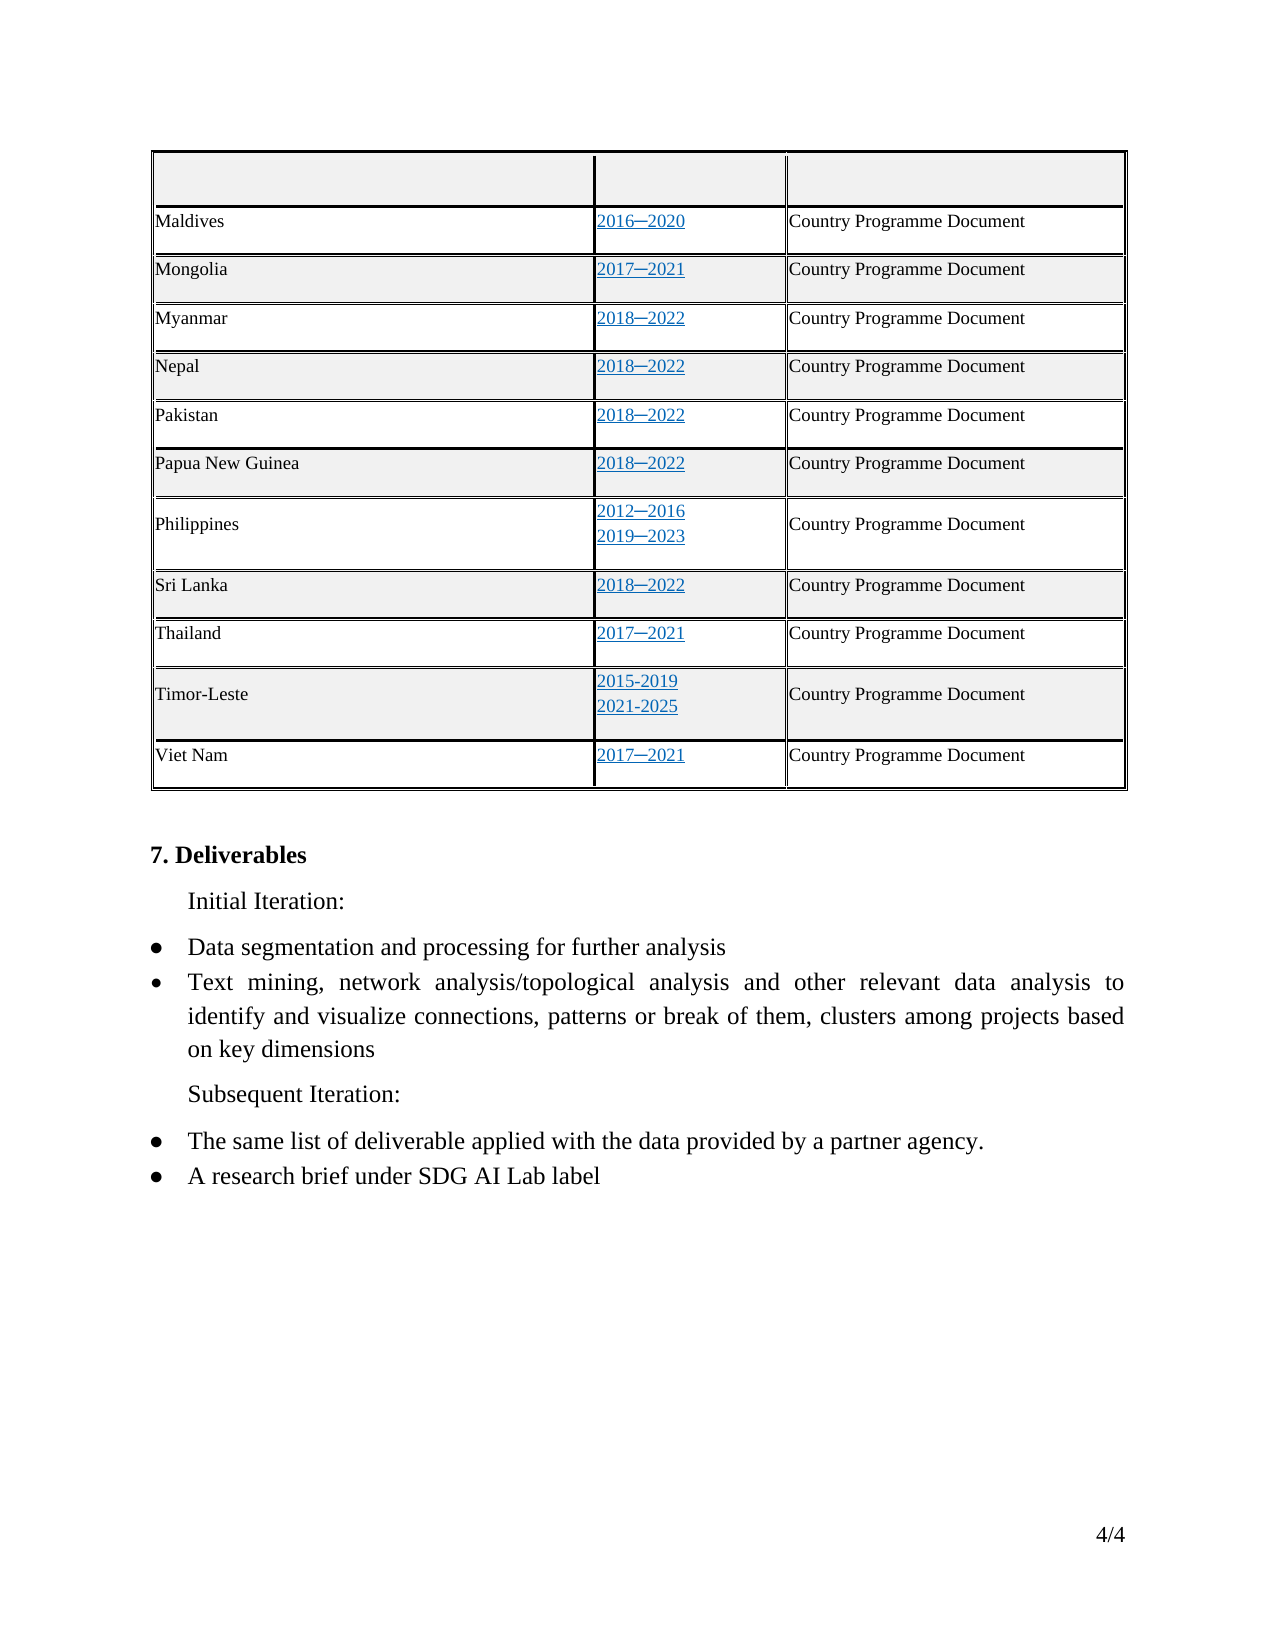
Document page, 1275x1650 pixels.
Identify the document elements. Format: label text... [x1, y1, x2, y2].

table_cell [786, 153, 1124, 205]
table_cell Country Programme Document [788, 447, 1124, 496]
table_cell Country Programme Document [788, 253, 1125, 302]
table_cell Sri Lanka [152, 569, 594, 617]
table_cell Country Programme Document [786, 399, 1126, 447]
table_cell Maldives [154, 205, 593, 253]
list Data segmentation and processing for further analysis [150, 931, 1125, 962]
table_cell 2017─2021 [596, 621, 785, 666]
table_cell Country Programme Document [786, 302, 1126, 350]
table_cell Malaysia [154, 153, 594, 205]
table_cell Country Programme Document [788, 205, 1124, 253]
table_cell 2016─2020 [594, 153, 786, 205]
table_cell 2017─2021 [594, 742, 786, 787]
table_cell Nepal [154, 350, 593, 399]
table_cell Papua New Guinea [154, 447, 593, 496]
list The same list of deliverable applied with the data provided by a partner agency. [150, 1125, 1125, 1156]
table_cell 2015-2019 2021-2025 [596, 669, 785, 739]
table_cell 2016─2020 [596, 208, 785, 253]
table_cell 2012─2016 2019─2023 [596, 499, 785, 569]
table_cell 2018─2022 [596, 402, 785, 447]
table_cell Timor-Leste [152, 666, 594, 739]
table_cell Country Programme Document [786, 496, 1126, 569]
table_cell 2018─2022 [596, 305, 785, 350]
table_cell 2018─2022 [596, 450, 785, 496]
text Subsequent Iteration: [150, 1079, 1125, 1108]
list Text mining, network analysis/topological analysis and other relevant data analysis to identify and visualize connections, patterns or break of them, clusters among projects based on key dimensions [150, 966, 1125, 1063]
table_cell 2017─2021 [596, 257, 785, 302]
table_cell Myanmar [152, 302, 594, 350]
table_cell Country Programme Document [788, 617, 1125, 666]
table_cell 2018─2022 [596, 572, 785, 617]
table_cell Country Programme Document [788, 350, 1125, 399]
table_cell Pakistan [152, 399, 594, 447]
list A research brief under SDG AI Lab label [150, 1160, 1125, 1191]
table_cell Country Programme Document [786, 739, 1124, 787]
table_cell Philippines [152, 496, 594, 569]
table_cell 2018─2022 [596, 354, 785, 399]
table_cell Thailand [154, 617, 593, 666]
table_cell Country Programme Document [786, 666, 1126, 739]
table_cell Mongolia [154, 253, 593, 302]
text Initial Iteration: [150, 886, 1125, 914]
text 7. Deliverables [150, 840, 1125, 869]
table_cell Country Programme Document [786, 569, 1126, 617]
table_cell Viet Nam [154, 739, 594, 787]
